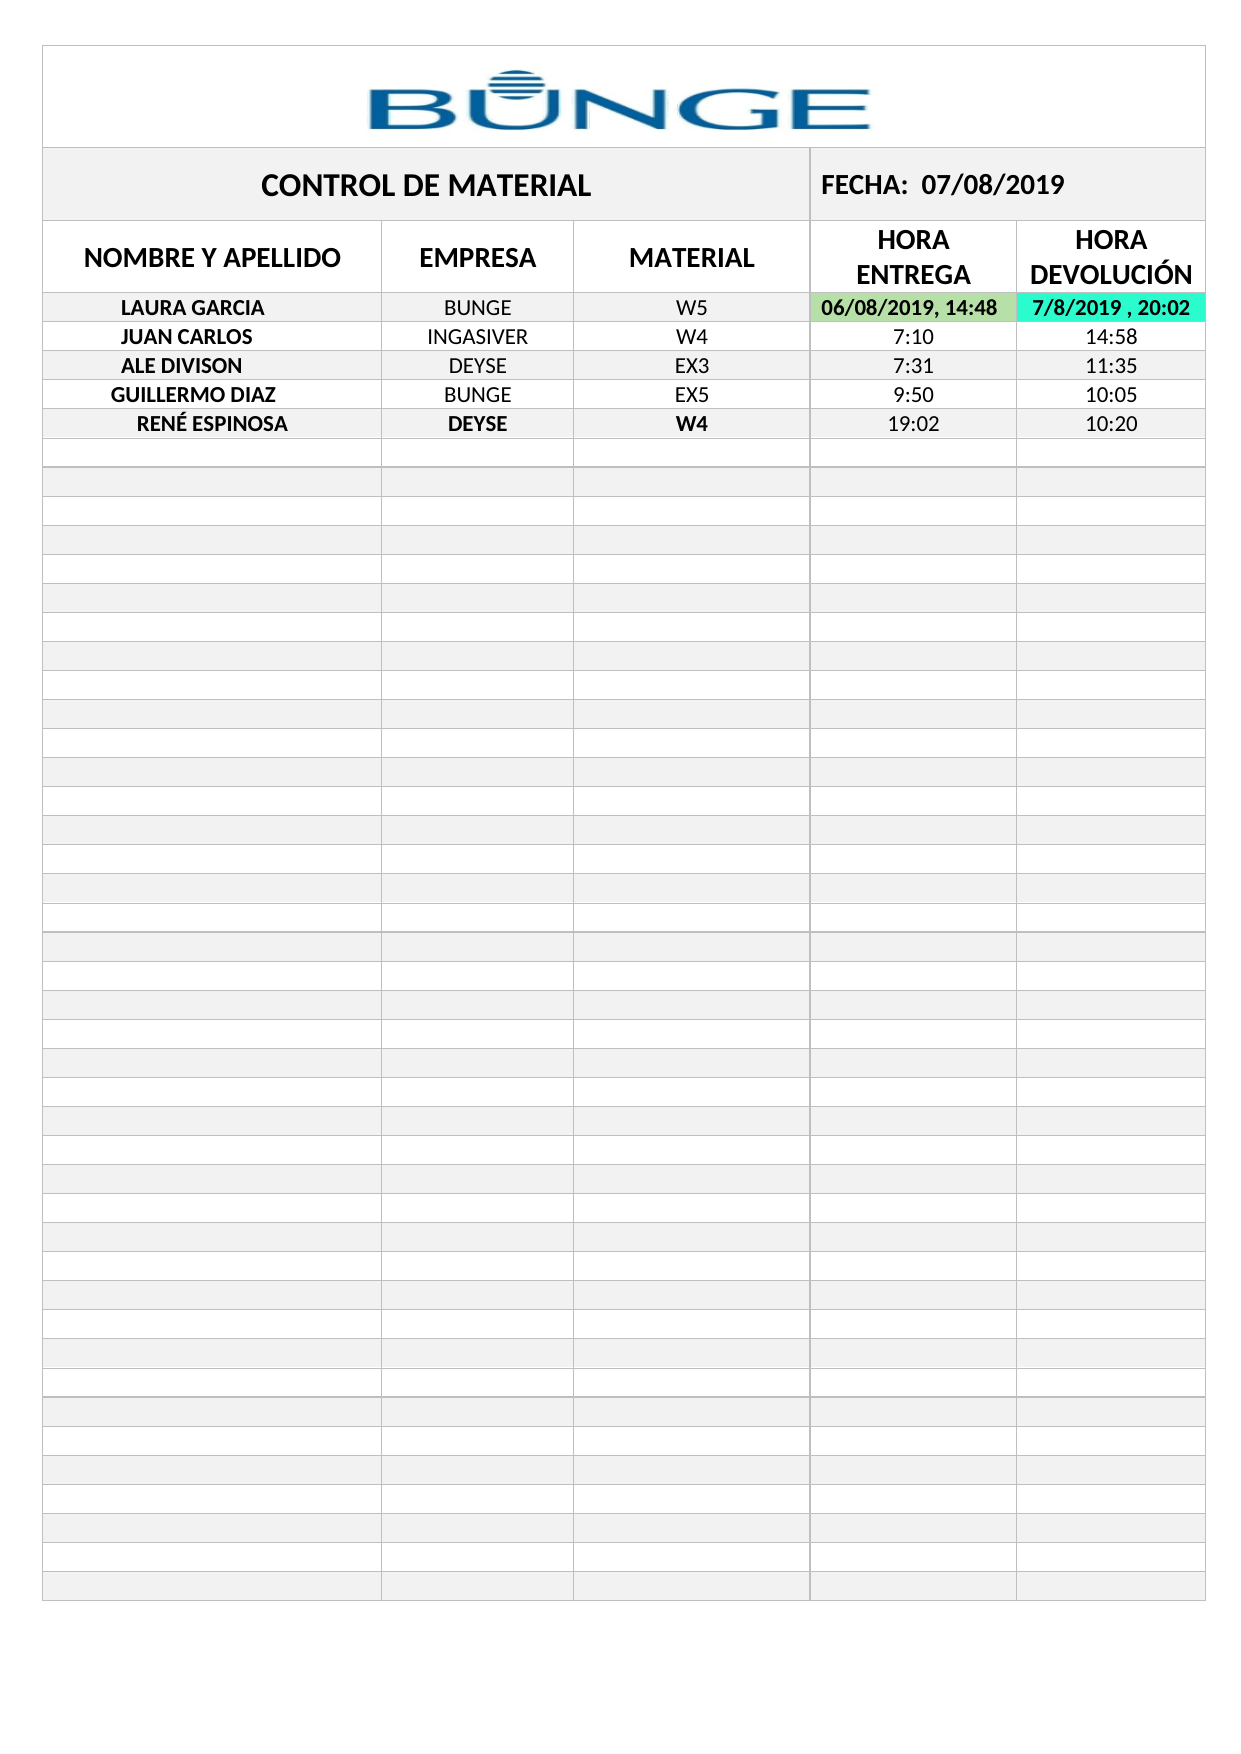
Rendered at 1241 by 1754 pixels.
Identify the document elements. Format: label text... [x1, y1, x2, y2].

table_cell [382, 1252, 573, 1280]
table_cell [382, 700, 573, 728]
table_cell [574, 1078, 809, 1106]
table_cell [382, 1194, 573, 1222]
table_cell [382, 816, 573, 844]
table_cell [382, 1049, 573, 1077]
table_cell [1017, 1543, 1205, 1571]
table_cell [43, 700, 381, 728]
table_cell [1017, 1194, 1205, 1222]
table_cell [43, 613, 381, 641]
table_cell [1017, 1020, 1205, 1048]
table_cell [382, 1339, 573, 1367]
table_cell [811, 1281, 1016, 1309]
table_cell [811, 613, 1016, 641]
table_cell [382, 1281, 573, 1309]
table_cell BUNGE [382, 293, 573, 321]
table_cell [574, 1456, 809, 1484]
table_cell [574, 1398, 809, 1426]
table_cell 19:02 [811, 409, 1016, 437]
table_cell INGASIVER [382, 322, 573, 350]
table_cell GUILLERMO DIAZ [43, 380, 381, 408]
table_cell [574, 642, 809, 670]
table_cell [382, 642, 573, 670]
table_cell [1017, 555, 1205, 583]
table_cell [382, 1456, 573, 1484]
table_cell [1017, 468, 1205, 496]
table_cell 10:20 [1017, 409, 1205, 437]
table_cell [811, 874, 1016, 902]
table_cell HORA DEVOLUCIÓN [1017, 221, 1205, 292]
table_cell [1017, 700, 1205, 728]
table_cell [382, 555, 573, 583]
table_cell EX3 [574, 351, 809, 379]
table_cell [43, 1078, 381, 1106]
table_cell [1017, 439, 1205, 466]
table_cell [43, 584, 381, 612]
table_cell [574, 874, 809, 902]
table_cell [43, 1107, 381, 1135]
table_cell [811, 1223, 1016, 1251]
table_cell [1017, 1078, 1205, 1106]
table_cell [574, 468, 809, 496]
table_cell FECHA: 07/08/2019 [811, 148, 1205, 220]
table_cell [43, 1543, 381, 1571]
table_cell [382, 1165, 573, 1193]
table_header [43, 46, 1205, 147]
table_cell [574, 1252, 809, 1280]
table_cell W5 [574, 293, 809, 321]
table_cell [574, 787, 809, 815]
table_cell [43, 526, 381, 554]
table_cell [574, 1572, 809, 1600]
table_cell [382, 1310, 573, 1338]
table_cell [43, 758, 381, 786]
table_cell [1017, 991, 1205, 1019]
table_cell [574, 904, 809, 931]
table_cell [43, 1514, 381, 1542]
table_cell [382, 1427, 573, 1454]
table_cell [1017, 1369, 1205, 1396]
table_cell NOMBRE Y APELLIDO [43, 221, 381, 292]
table_cell [811, 584, 1016, 612]
table_cell [43, 1223, 381, 1251]
table_cell [382, 758, 573, 786]
table_cell [574, 526, 809, 554]
table_cell 7:31 [811, 351, 1016, 379]
table_cell [811, 787, 1016, 815]
table_cell [43, 933, 381, 961]
table_cell [382, 439, 573, 466]
table_cell [43, 816, 381, 844]
table_cell [1017, 1223, 1205, 1251]
table_cell [43, 497, 381, 524]
table_cell [382, 613, 573, 641]
table_cell [43, 1252, 381, 1280]
table_cell [574, 1020, 809, 1048]
table_cell [43, 1165, 381, 1193]
table_cell [43, 1339, 381, 1367]
table_cell [811, 1456, 1016, 1484]
table_cell [811, 758, 1016, 786]
table_cell [43, 962, 381, 989]
table_cell RENÉ ESPINOSA [43, 409, 381, 437]
table_cell [382, 1223, 573, 1251]
table_cell [1017, 1339, 1205, 1367]
table_cell 7/8/2019 , 20:02 [1017, 293, 1205, 321]
table_cell [574, 584, 809, 612]
table_cell [43, 1369, 381, 1396]
table_cell [574, 1427, 809, 1454]
table_cell CONTROL DE MATERIAL [43, 148, 809, 220]
table_cell [382, 991, 573, 1019]
table_cell [1017, 874, 1205, 902]
table_cell [43, 787, 381, 815]
table_cell [811, 671, 1016, 699]
table_cell [1017, 1514, 1205, 1542]
table_cell [574, 497, 809, 524]
table_cell BUNGE [382, 380, 573, 408]
table_cell [382, 1020, 573, 1048]
table_cell [811, 933, 1016, 961]
table_cell [811, 1398, 1016, 1426]
table_cell [1017, 584, 1205, 612]
table_cell [574, 671, 809, 699]
table_cell [43, 1136, 381, 1164]
table_cell [574, 1223, 809, 1251]
table_cell [574, 613, 809, 641]
table_cell [811, 1369, 1016, 1396]
table_cell DEYSE [382, 351, 573, 379]
table_cell [382, 845, 573, 873]
table_cell [382, 1485, 573, 1513]
table_cell [382, 1107, 573, 1135]
table_cell [382, 1369, 573, 1396]
table_cell [1017, 904, 1205, 931]
table_cell [811, 1194, 1016, 1222]
table_cell [43, 555, 381, 583]
table_cell [43, 1398, 381, 1426]
table_cell [1017, 787, 1205, 815]
table_cell [43, 1281, 381, 1309]
table_cell [574, 845, 809, 873]
table_cell [574, 729, 809, 757]
table_cell [43, 1194, 381, 1222]
table_cell [1017, 1049, 1205, 1077]
table_cell [1017, 1398, 1205, 1426]
table_cell MATERIAL [574, 221, 809, 292]
table_cell EX5 [574, 380, 809, 408]
table_cell [1017, 816, 1205, 844]
table_cell [382, 671, 573, 699]
table_cell [811, 468, 1016, 496]
table_cell [811, 439, 1016, 466]
table_cell [574, 991, 809, 1019]
table_cell [382, 1572, 573, 1600]
table_cell [43, 1310, 381, 1338]
table_cell [382, 584, 573, 612]
table_cell [1017, 758, 1205, 786]
table_cell [574, 1369, 809, 1396]
table_cell DEYSE [382, 409, 573, 437]
table_cell [43, 1485, 381, 1513]
table_cell [382, 468, 573, 496]
table_cell [574, 1310, 809, 1338]
table_cell [43, 1049, 381, 1077]
table_cell [811, 1020, 1016, 1048]
table_cell [43, 874, 381, 902]
table_cell [574, 1543, 809, 1571]
table_cell [382, 933, 573, 961]
table_cell [811, 1543, 1016, 1571]
table_cell [1017, 1252, 1205, 1280]
table_cell [811, 1049, 1016, 1077]
table_cell [811, 1310, 1016, 1338]
table_cell ALE DIVISON [43, 351, 381, 379]
table_cell [43, 439, 381, 466]
table_cell [811, 991, 1016, 1019]
table_cell [811, 962, 1016, 989]
table_cell [1017, 1136, 1205, 1164]
table_cell [811, 1572, 1016, 1600]
table_cell [382, 729, 573, 757]
table_cell [811, 642, 1016, 670]
table_cell [43, 1456, 381, 1484]
table_cell W4 [574, 409, 809, 437]
table_cell [574, 1514, 809, 1542]
table_cell 06/08/2019, 14:48 [811, 293, 1016, 321]
table_cell LAURA GARCIA [43, 293, 381, 321]
table_cell [1017, 962, 1205, 989]
picture [362, 61, 877, 139]
table_cell [382, 1398, 573, 1426]
table_cell [574, 700, 809, 728]
table_cell [43, 671, 381, 699]
table_cell [811, 555, 1016, 583]
table_cell [811, 729, 1016, 757]
table_cell [382, 1136, 573, 1164]
table_cell [574, 1485, 809, 1513]
table_cell [1017, 613, 1205, 641]
table_cell [574, 758, 809, 786]
table_cell [574, 1339, 809, 1367]
table_cell [43, 1572, 381, 1600]
table_cell 11:35 [1017, 351, 1205, 379]
table_cell [1017, 729, 1205, 757]
table_cell [1017, 1310, 1205, 1338]
table_cell [811, 1427, 1016, 1454]
table_cell [1017, 526, 1205, 554]
table_cell [382, 1078, 573, 1106]
table_cell [43, 1020, 381, 1048]
table_cell [382, 787, 573, 815]
table_cell [43, 1427, 381, 1454]
table_cell [1017, 1572, 1205, 1600]
table_cell [574, 555, 809, 583]
table_cell [43, 642, 381, 670]
table_cell [43, 729, 381, 757]
table_cell [382, 497, 573, 524]
table_cell [811, 904, 1016, 931]
table_cell [811, 526, 1016, 554]
table_cell [382, 1543, 573, 1571]
table_cell [382, 962, 573, 989]
table_cell [574, 962, 809, 989]
table_cell [811, 816, 1016, 844]
table_cell [1017, 1456, 1205, 1484]
table_cell EMPRESA [382, 221, 573, 292]
table_cell [811, 1252, 1016, 1280]
table_cell [1017, 642, 1205, 670]
table_cell [43, 991, 381, 1019]
table_cell [811, 1078, 1016, 1106]
table_cell [811, 1514, 1016, 1542]
table_cell [811, 1485, 1016, 1513]
table_cell [1017, 497, 1205, 524]
table_cell JUAN CARLOS [43, 322, 381, 350]
table_cell [1017, 1281, 1205, 1309]
table_cell [811, 1107, 1016, 1135]
table_cell [1017, 1165, 1205, 1193]
table_cell [382, 904, 573, 931]
table_cell [811, 1165, 1016, 1193]
table_cell 7:10 [811, 322, 1016, 350]
table_cell 14:58 [1017, 322, 1205, 350]
table_cell [1017, 933, 1205, 961]
table_cell [811, 700, 1016, 728]
table_cell [574, 1049, 809, 1077]
table_cell [574, 1194, 809, 1222]
table_cell [574, 933, 809, 961]
table_cell [43, 904, 381, 931]
table_cell [811, 1136, 1016, 1164]
table_cell [574, 1136, 809, 1164]
table_cell [574, 816, 809, 844]
table_cell [1017, 671, 1205, 699]
table_cell HORA ENTREGA [811, 221, 1016, 292]
table_cell [811, 845, 1016, 873]
table_cell [382, 1514, 573, 1542]
table_cell [574, 1281, 809, 1309]
table_cell [1017, 1107, 1205, 1135]
table_cell [43, 845, 381, 873]
table_cell [1017, 1485, 1205, 1513]
table_cell 9:50 [811, 380, 1016, 408]
table_cell [382, 874, 573, 902]
table_cell [811, 1339, 1016, 1367]
table_cell [382, 526, 573, 554]
table_cell [1017, 1427, 1205, 1454]
table_cell [811, 497, 1016, 524]
table_cell W4 [574, 322, 809, 350]
table_cell [43, 468, 381, 496]
table_cell [574, 1107, 809, 1135]
table_cell [574, 1165, 809, 1193]
table_cell [574, 439, 809, 466]
table_cell 10:05 [1017, 380, 1205, 408]
table_cell [1017, 845, 1205, 873]
